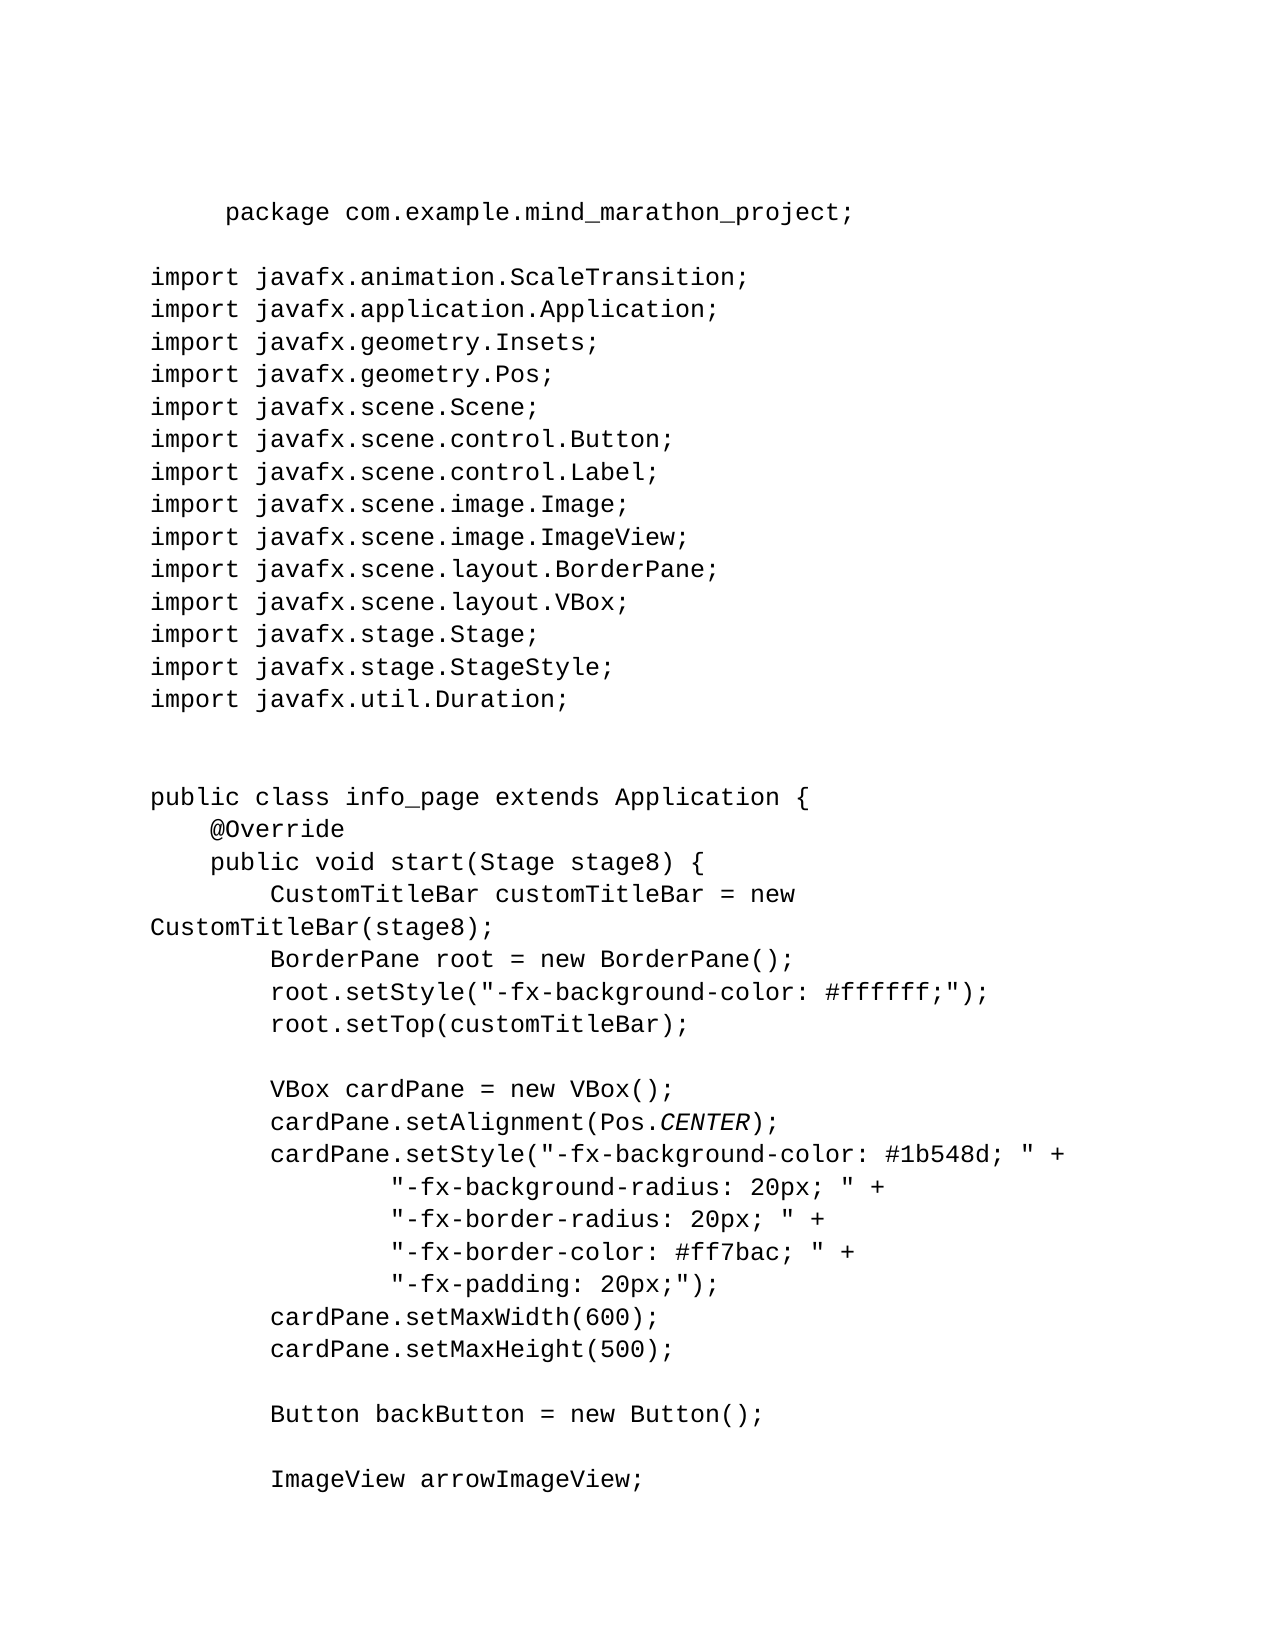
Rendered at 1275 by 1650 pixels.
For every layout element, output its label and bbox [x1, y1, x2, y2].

text [150, 199, 1125, 1495]
